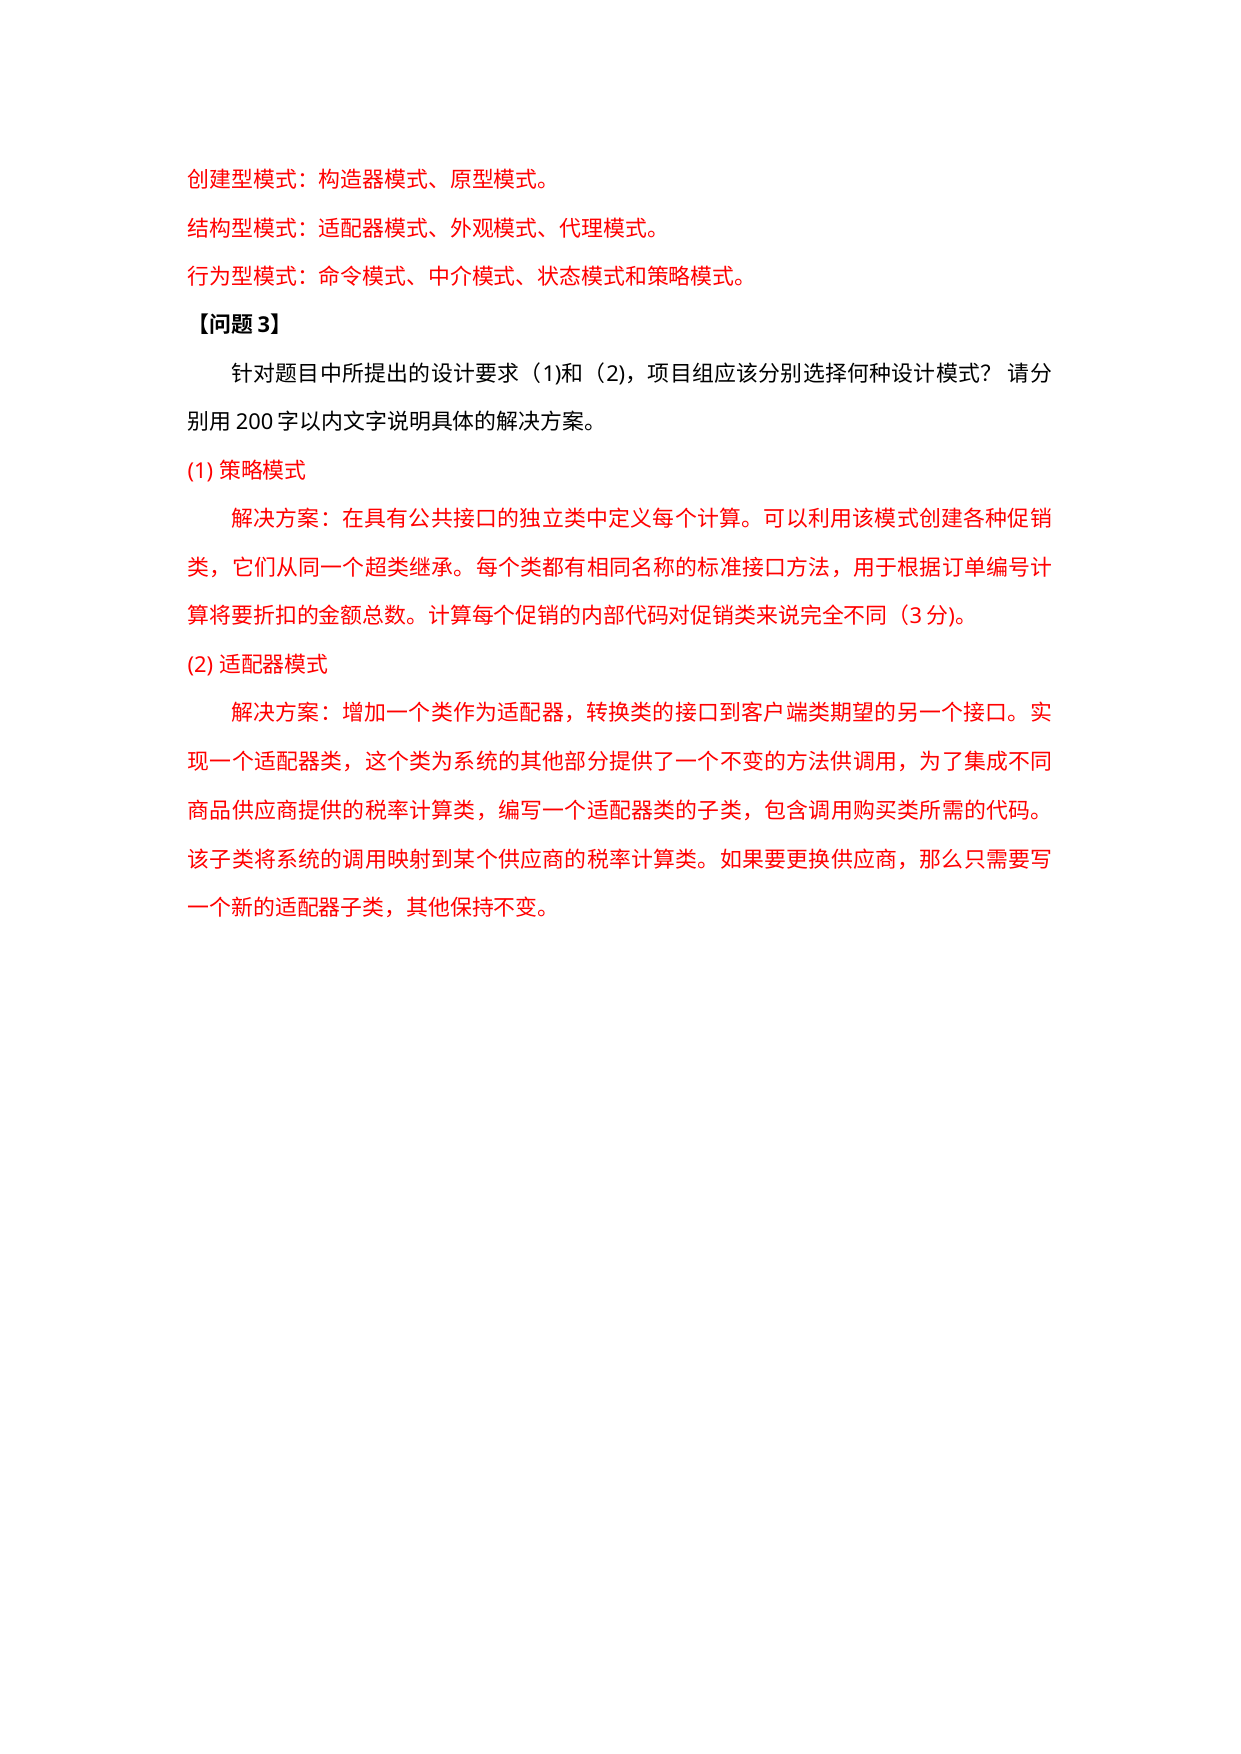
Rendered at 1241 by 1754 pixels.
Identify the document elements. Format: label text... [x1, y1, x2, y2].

text 解决方案：在具有公共接口的独立类中定义每个计算。可以利用该模式创建各种促销类，它们从同一个超类继承。每个类都有相同名称的标准接口方法，用于根据订单编号计算将要折扣的金额总数。计算每个促销的内部代码对促销类来说完全不同（3分)。 [187, 501, 1053, 631]
text (2) 适配器模式 [187, 647, 1053, 679]
text 行为型模式：命令模式、中介模式、状态模式和策略模式。 [187, 259, 1053, 291]
text 创建型模式：构造器模式、原型模式。 [187, 162, 1053, 194]
text 针对题目中所提出的设计要求（1)和（2)，项目组应该分别选择何种设计模式？ 请分别用200字以内文字说明具体的解决方案。 [187, 355, 1053, 437]
text 【问题3】 [187, 307, 1053, 339]
text (1) 策略模式 [187, 452, 1053, 485]
text 解决方案：增加一个类作为适配器，转换类的接口到客户端类期望的另一个接口。实现一个适配器类，这个类为系统的其他部分提供了一个不变的方法供调用，为了集成不同商品供应商提供的税率计算类，编写一个适配器类的子类，包含调用购买类所需的代码。该子类将系统的调用映射到某个供应商的税率计算类。如果要更换供应商，那么只需要写一个新的适配器子类，其他保持不变。 [187, 695, 1053, 922]
text 结构型模式：适配器模式、外观模式、代理模式。 [187, 210, 1053, 243]
